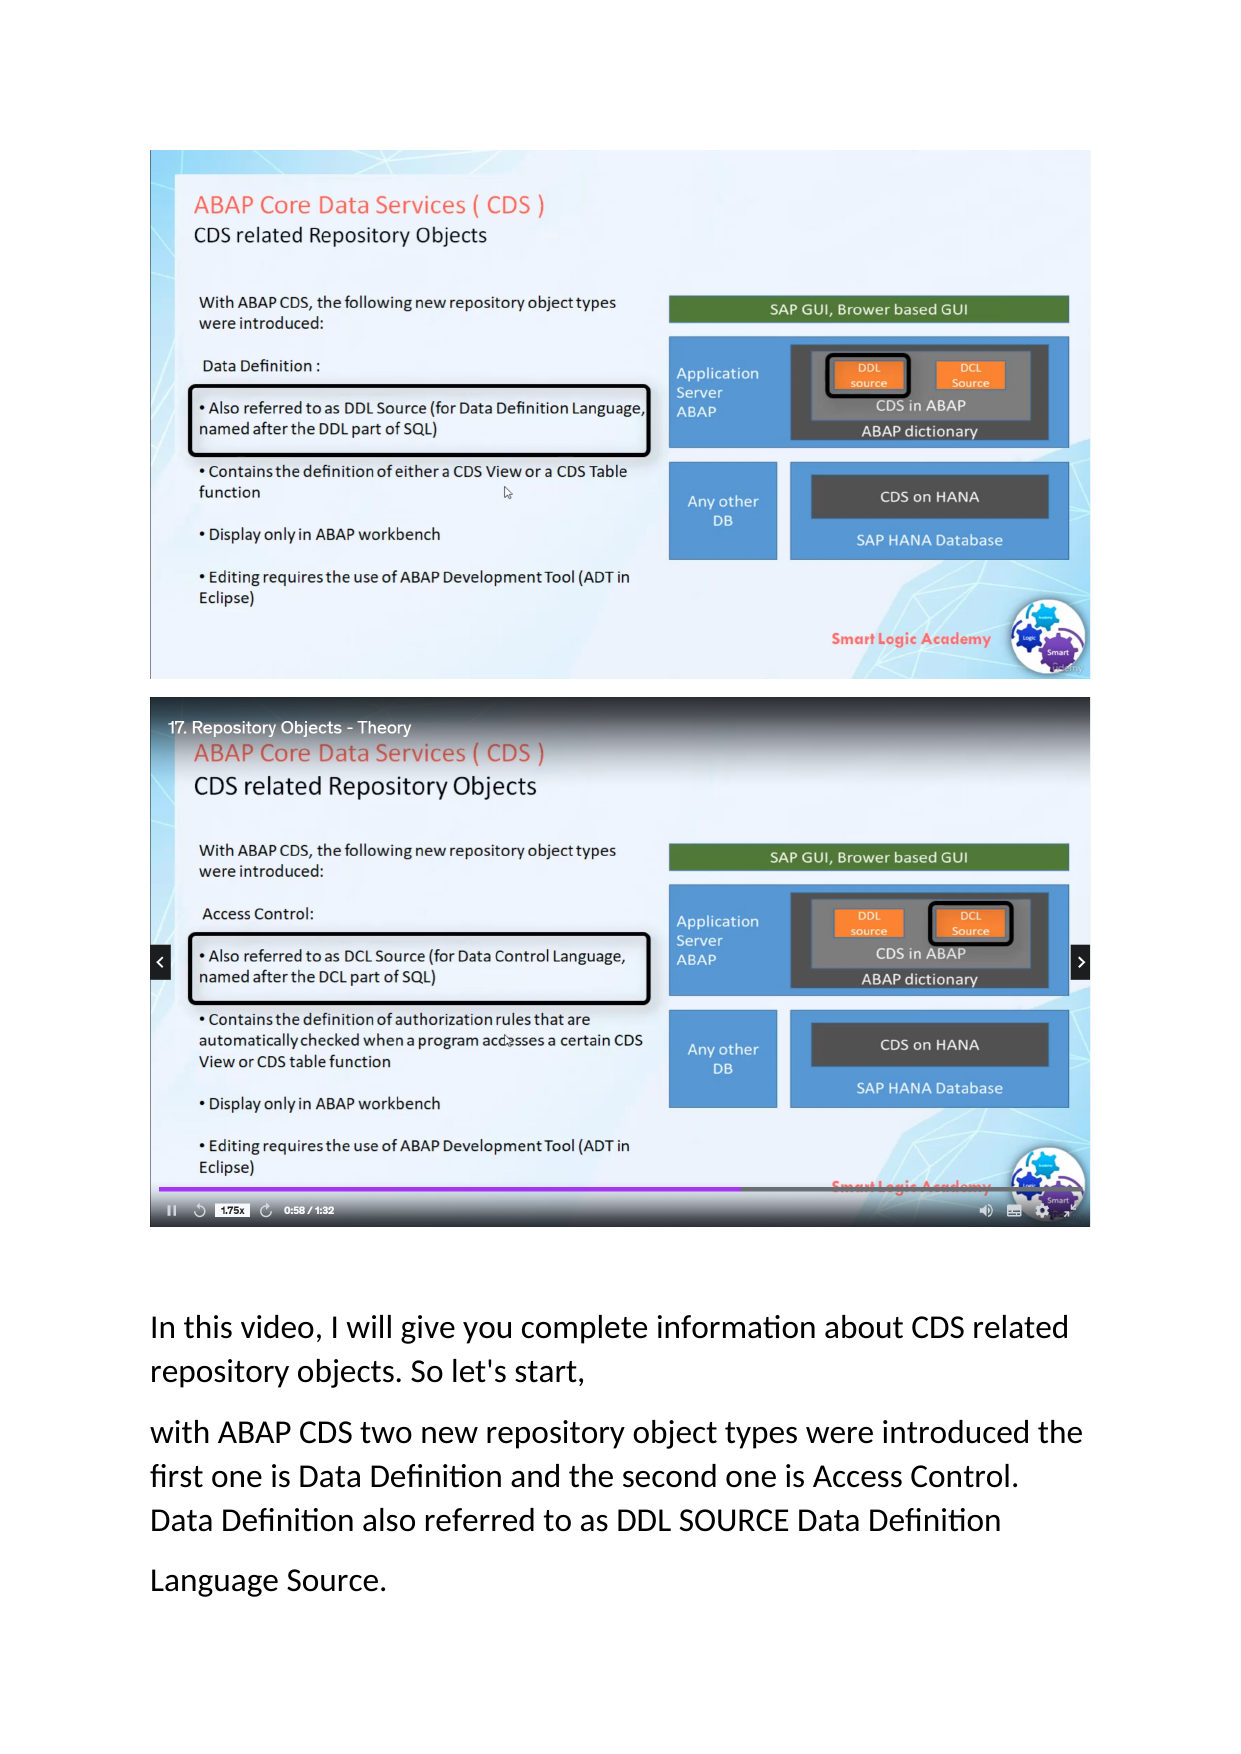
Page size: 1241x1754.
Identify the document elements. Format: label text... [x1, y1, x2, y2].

picture [150, 697, 1091, 1227]
text with ABAP CDS two new repository object types were introduced the first one is Data Definition and the second one is Access Control. Data Definition also referred to as DDL SOURCE Data Definition [150, 1411, 1090, 1539]
picture [150, 150, 1091, 679]
text In this video, I will give you complete information about CDS related repository objects. So let's start, [150, 1306, 1090, 1391]
text Language Source. [150, 1559, 1090, 1600]
